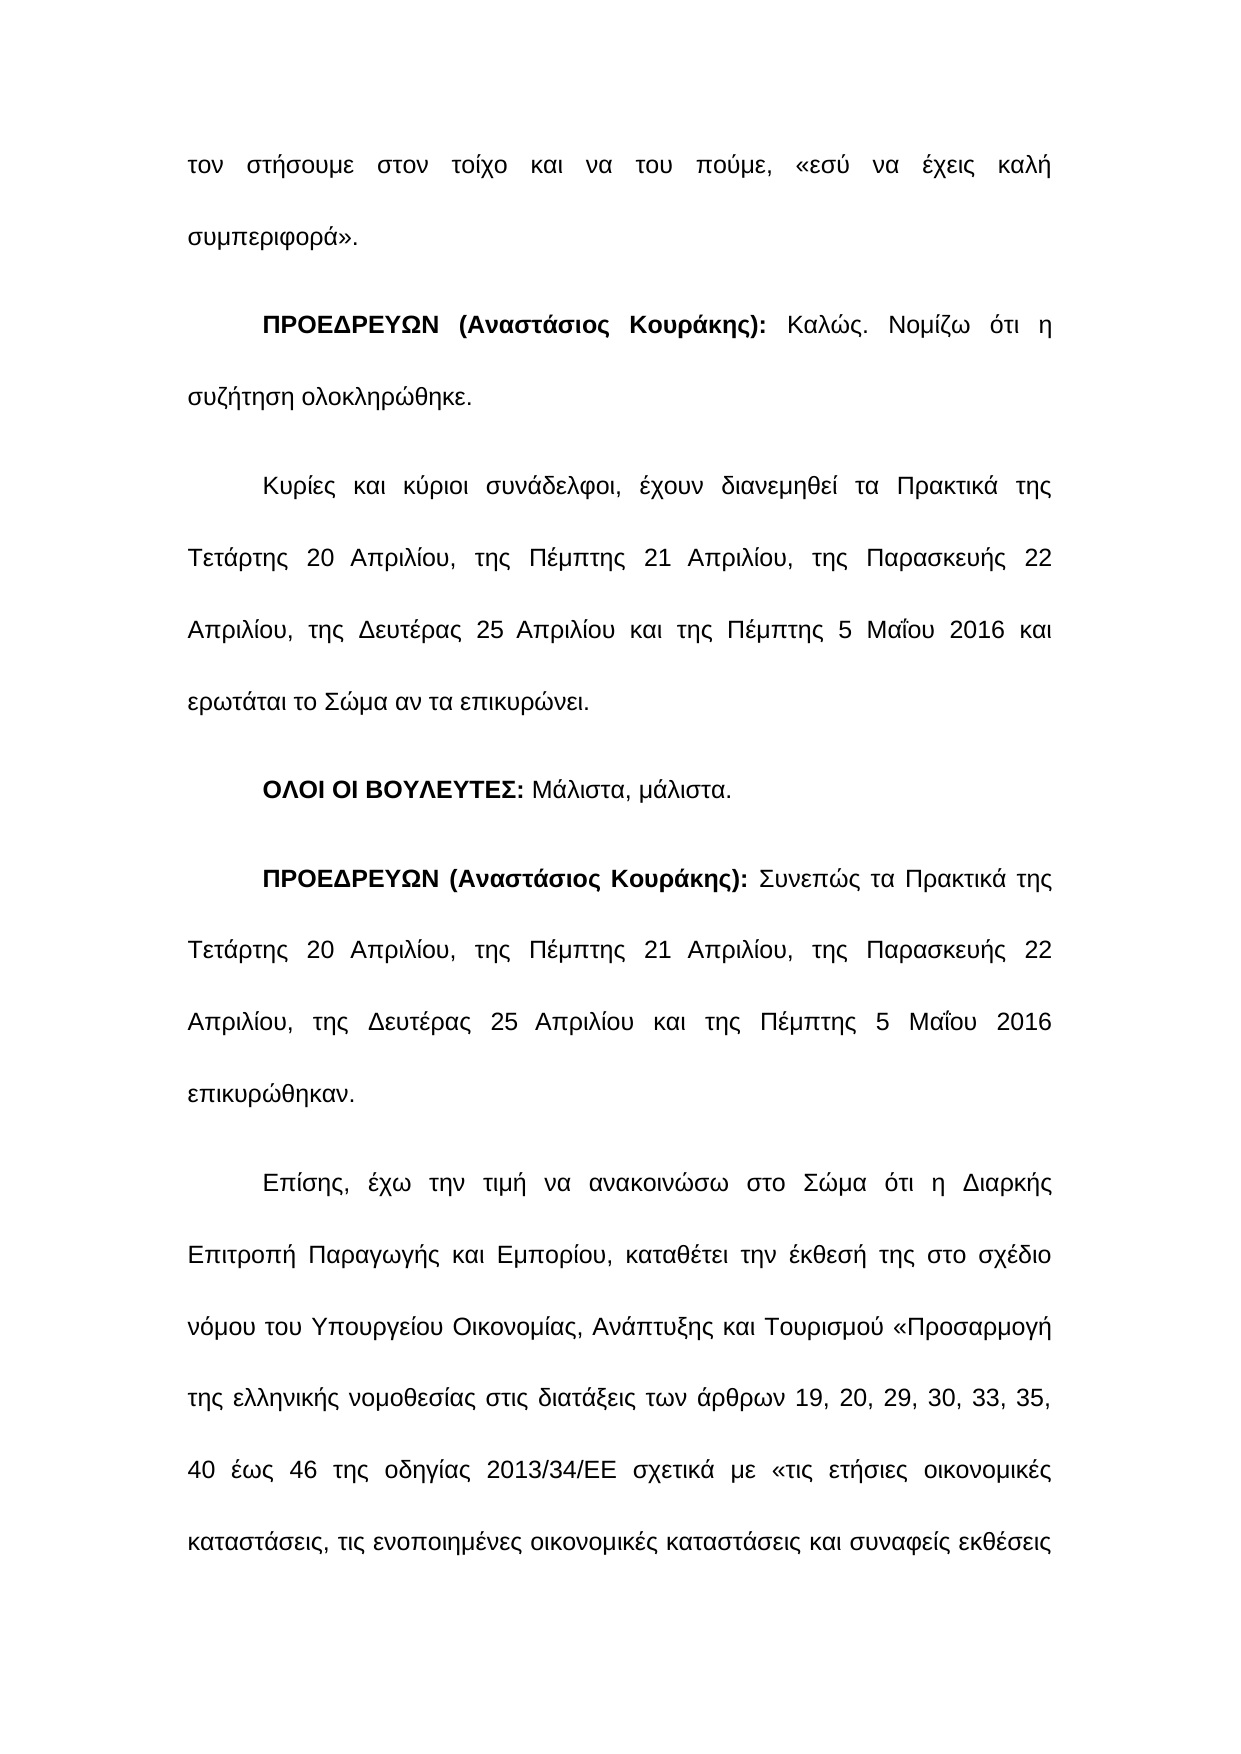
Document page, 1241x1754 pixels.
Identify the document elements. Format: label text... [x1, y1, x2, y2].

text ΠΡΟΕΔΡΕΥΩΝ (Αναστάσιος Κουράκης): Καλώς. Νομίζω ότι η συζήτηση ολοκληρώθηκε. [187, 310, 1053, 411]
text Κυρίες και κύριοι συνάδελφοι, έχουν διανεμηθεί τα Πρακτικά της Τετάρτης 20 Απριλίου, της Πέμπτης 21 Απριλίου, της Παρασκευής 22 Απριλίου, της Δευτέρας 25 Απριλίου και της Πέμπτης 5 Μαΐου 2016 και ερωτάται το Σώμα αν τα επικυρώνει. [187, 471, 1053, 715]
text ΠΡΟΕΔΡΕΥΩΝ (Αναστάσιος Κουράκης): Συνεπώς τα Πρακτικά της Τετάρτης 20 Απριλίου, της Πέμπτης 21 Απριλίου, της Παρασκευής 22 Απριλίου, της Δευτέρας 25 Απριλίου και της Πέμπτης 5 Μαΐου 2016 επικυρώθηκαν. [187, 863, 1053, 1108]
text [187, 150, 1053, 251]
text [187, 1168, 1053, 1556]
text ΟΛΟΙ ΟΙ ΒΟΥΛΕΥΤΕΣ: Μάλιστα, μάλιστα. [187, 775, 1053, 804]
